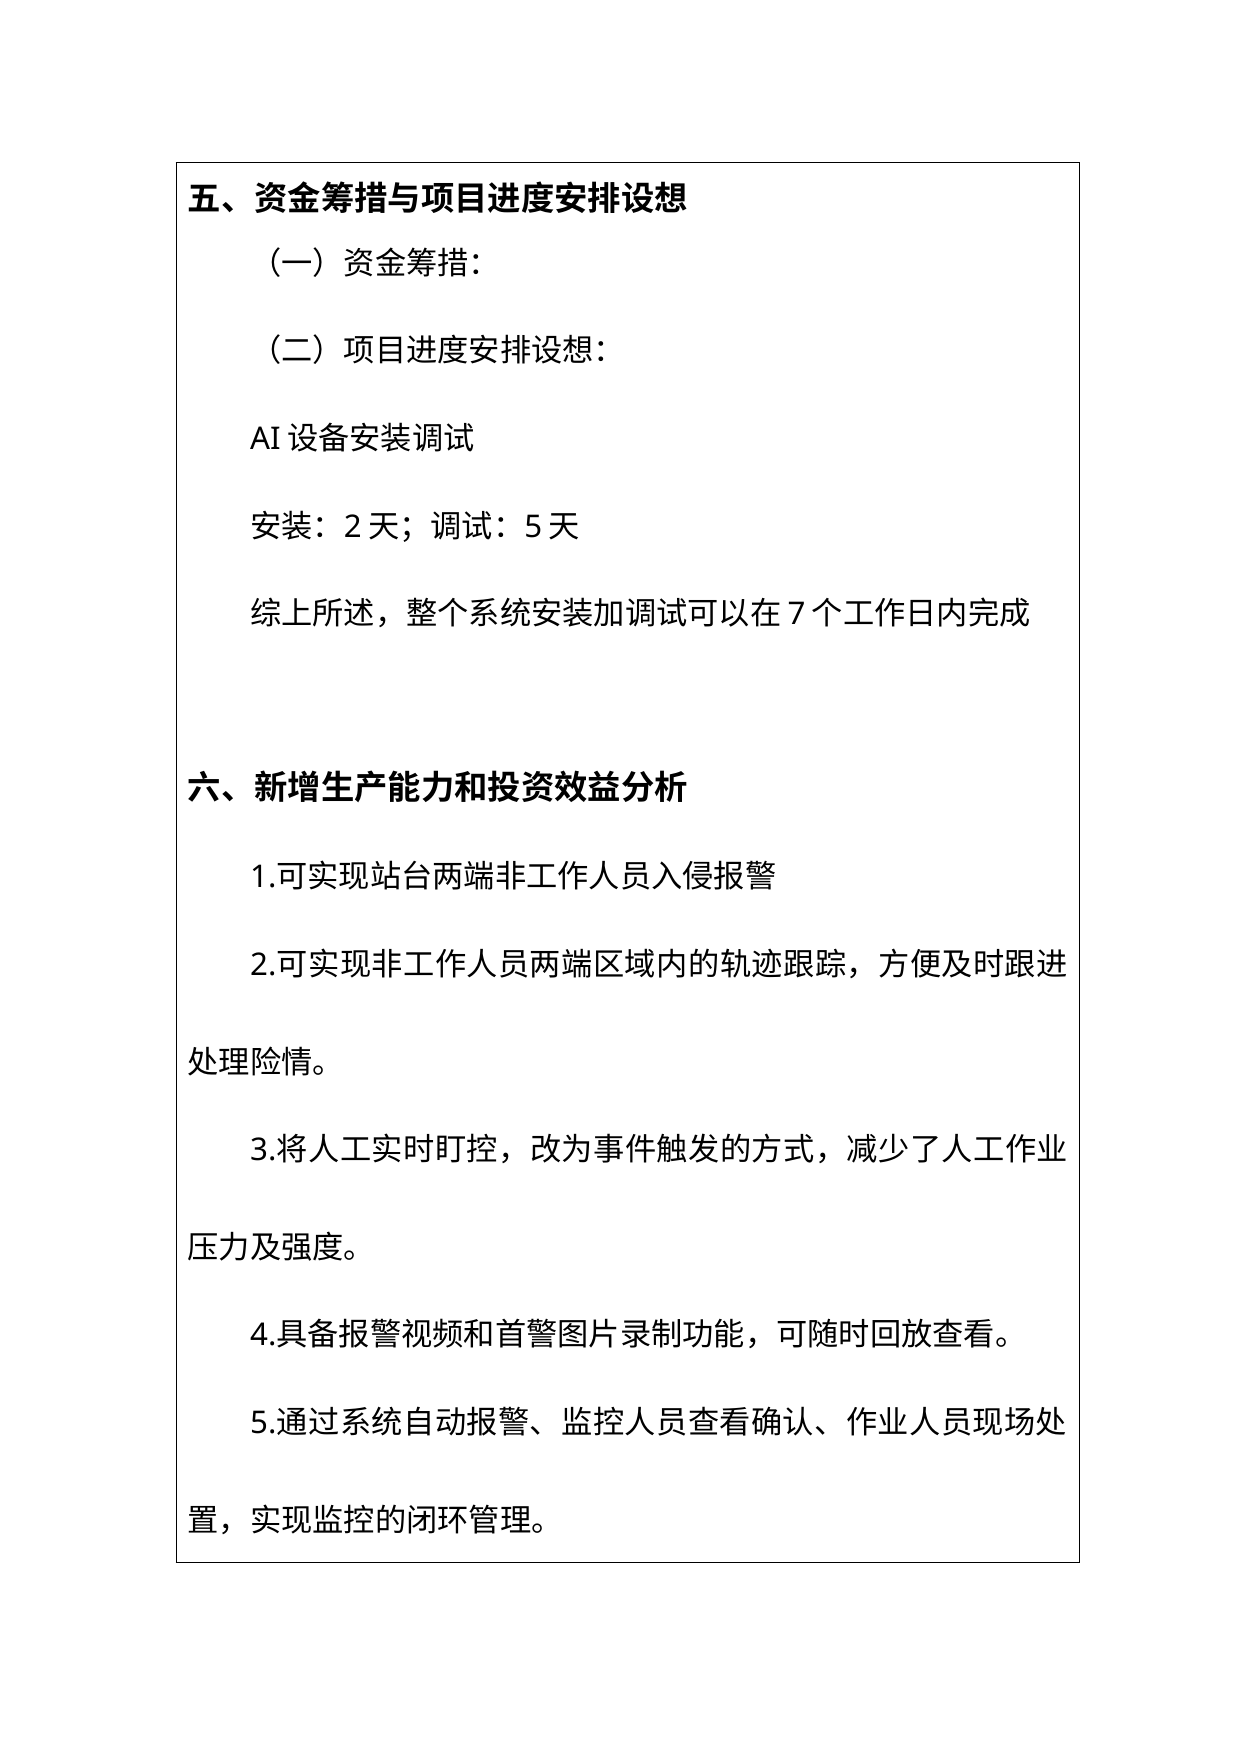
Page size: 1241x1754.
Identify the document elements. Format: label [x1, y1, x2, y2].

table_cell [177, 163, 1079, 1562]
